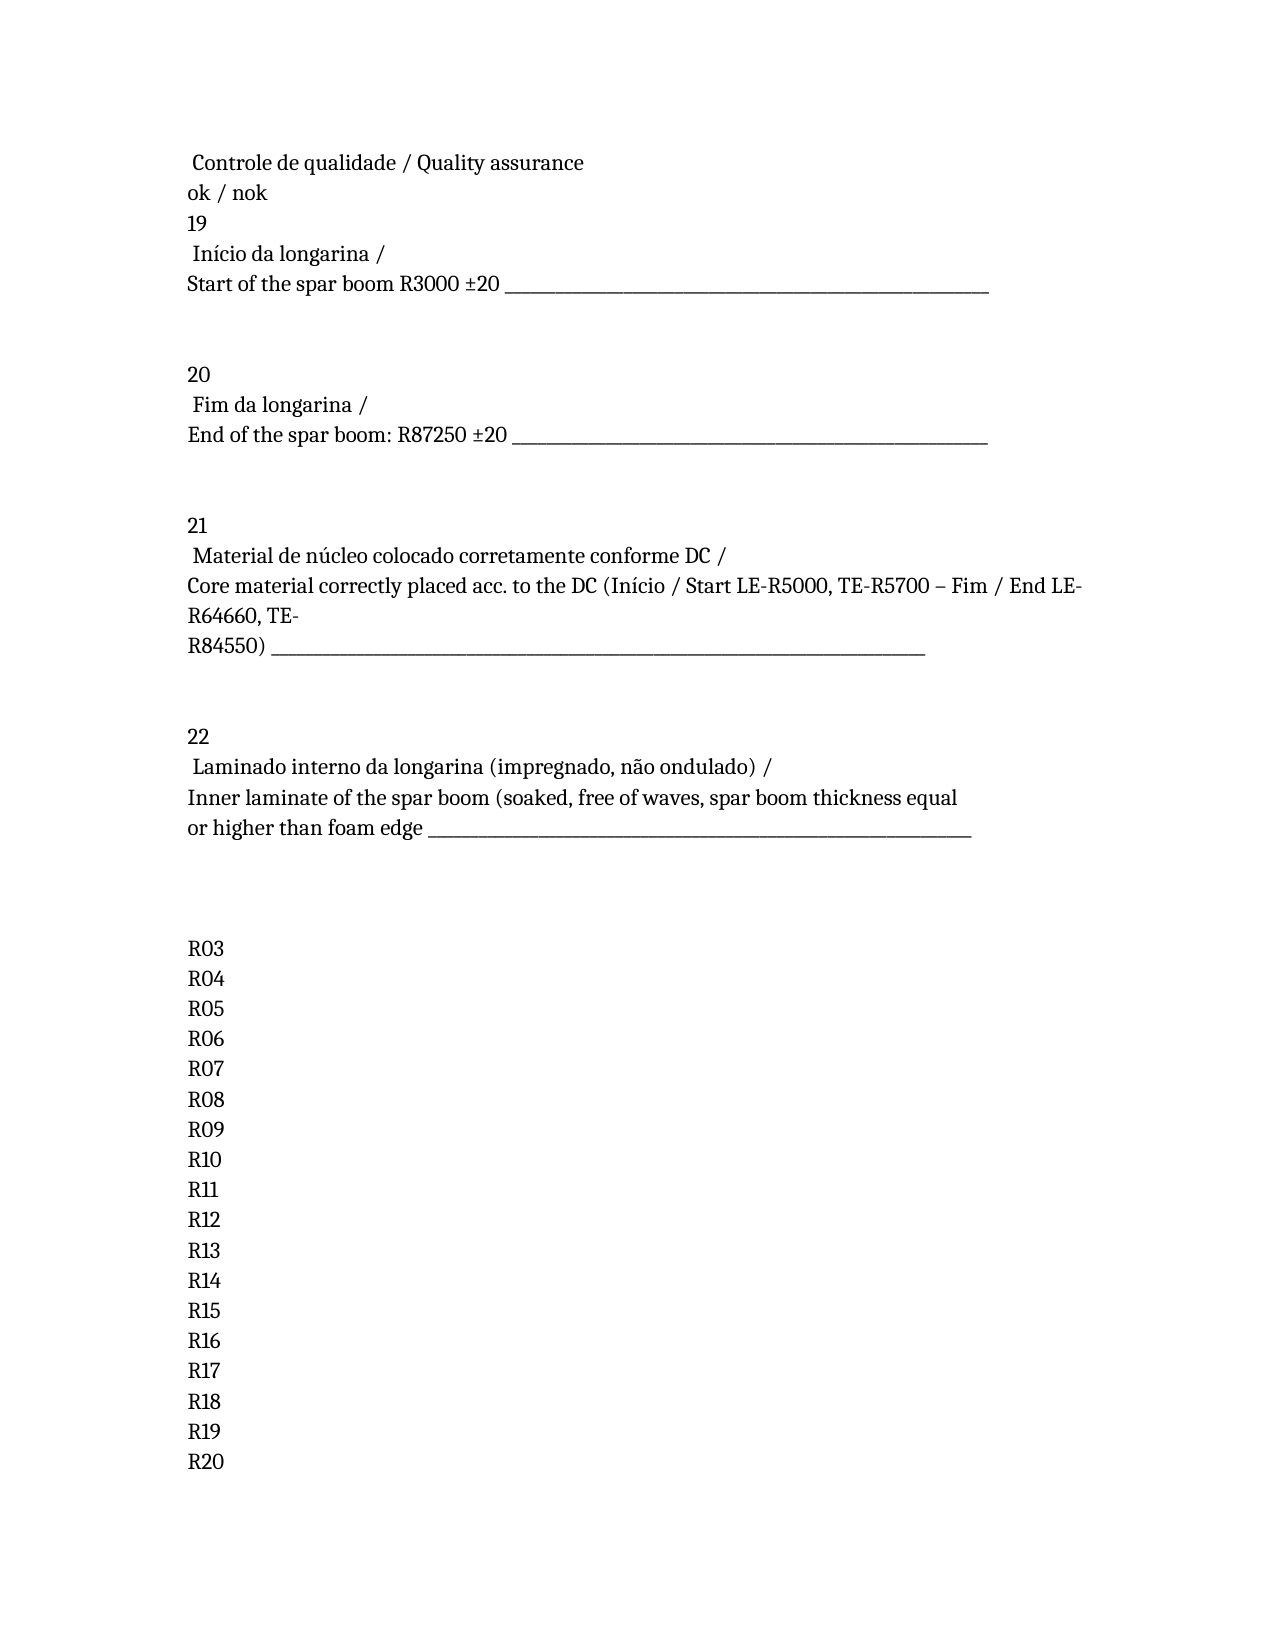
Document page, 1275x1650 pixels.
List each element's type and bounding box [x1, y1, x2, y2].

text [187, 150, 1087, 1475]
